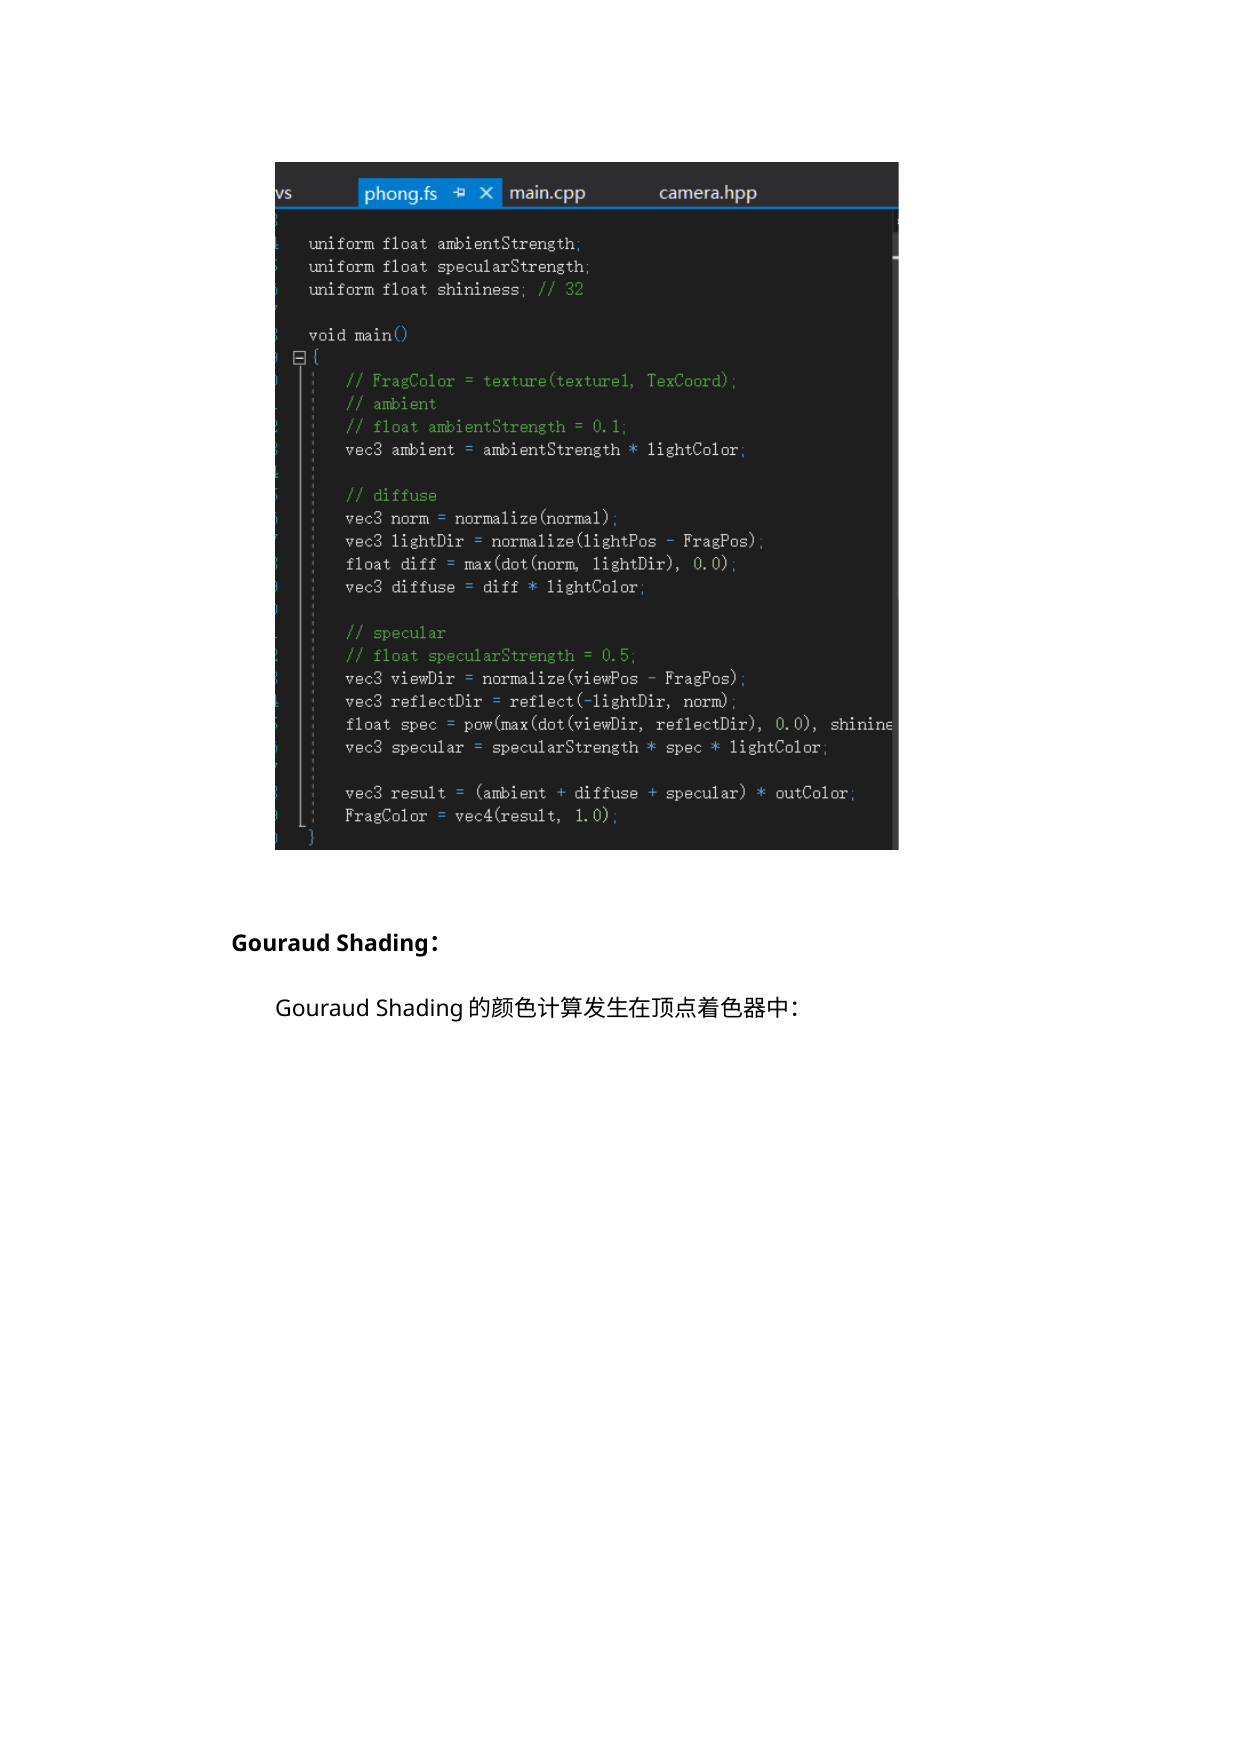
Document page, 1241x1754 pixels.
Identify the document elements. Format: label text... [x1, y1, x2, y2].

picture [275, 162, 899, 850]
text Gouraud Shading： [187, 909, 1053, 974]
text Gouraud Shading的颜色计算发生在顶点着色器中： [187, 974, 1053, 1039]
